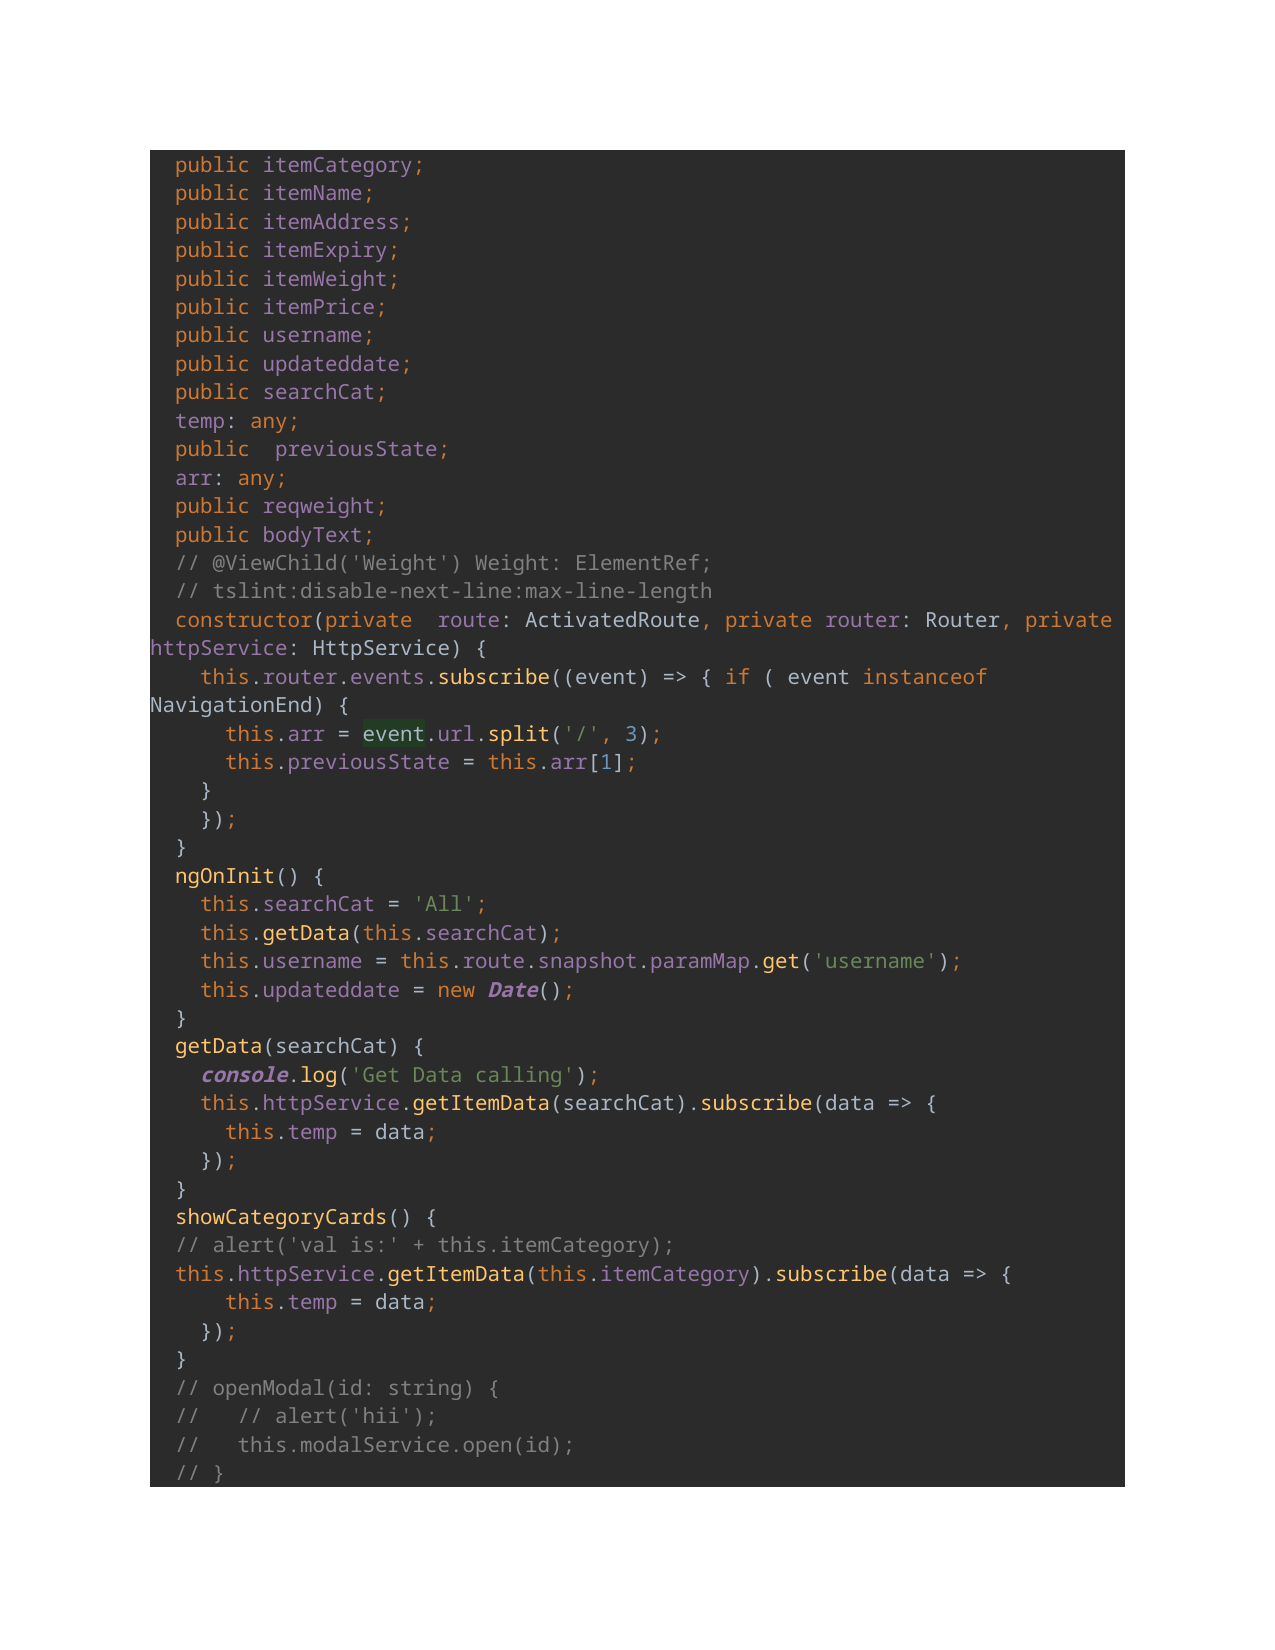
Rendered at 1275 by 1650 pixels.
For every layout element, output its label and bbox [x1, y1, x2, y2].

text [150, 150, 1125, 1487]
